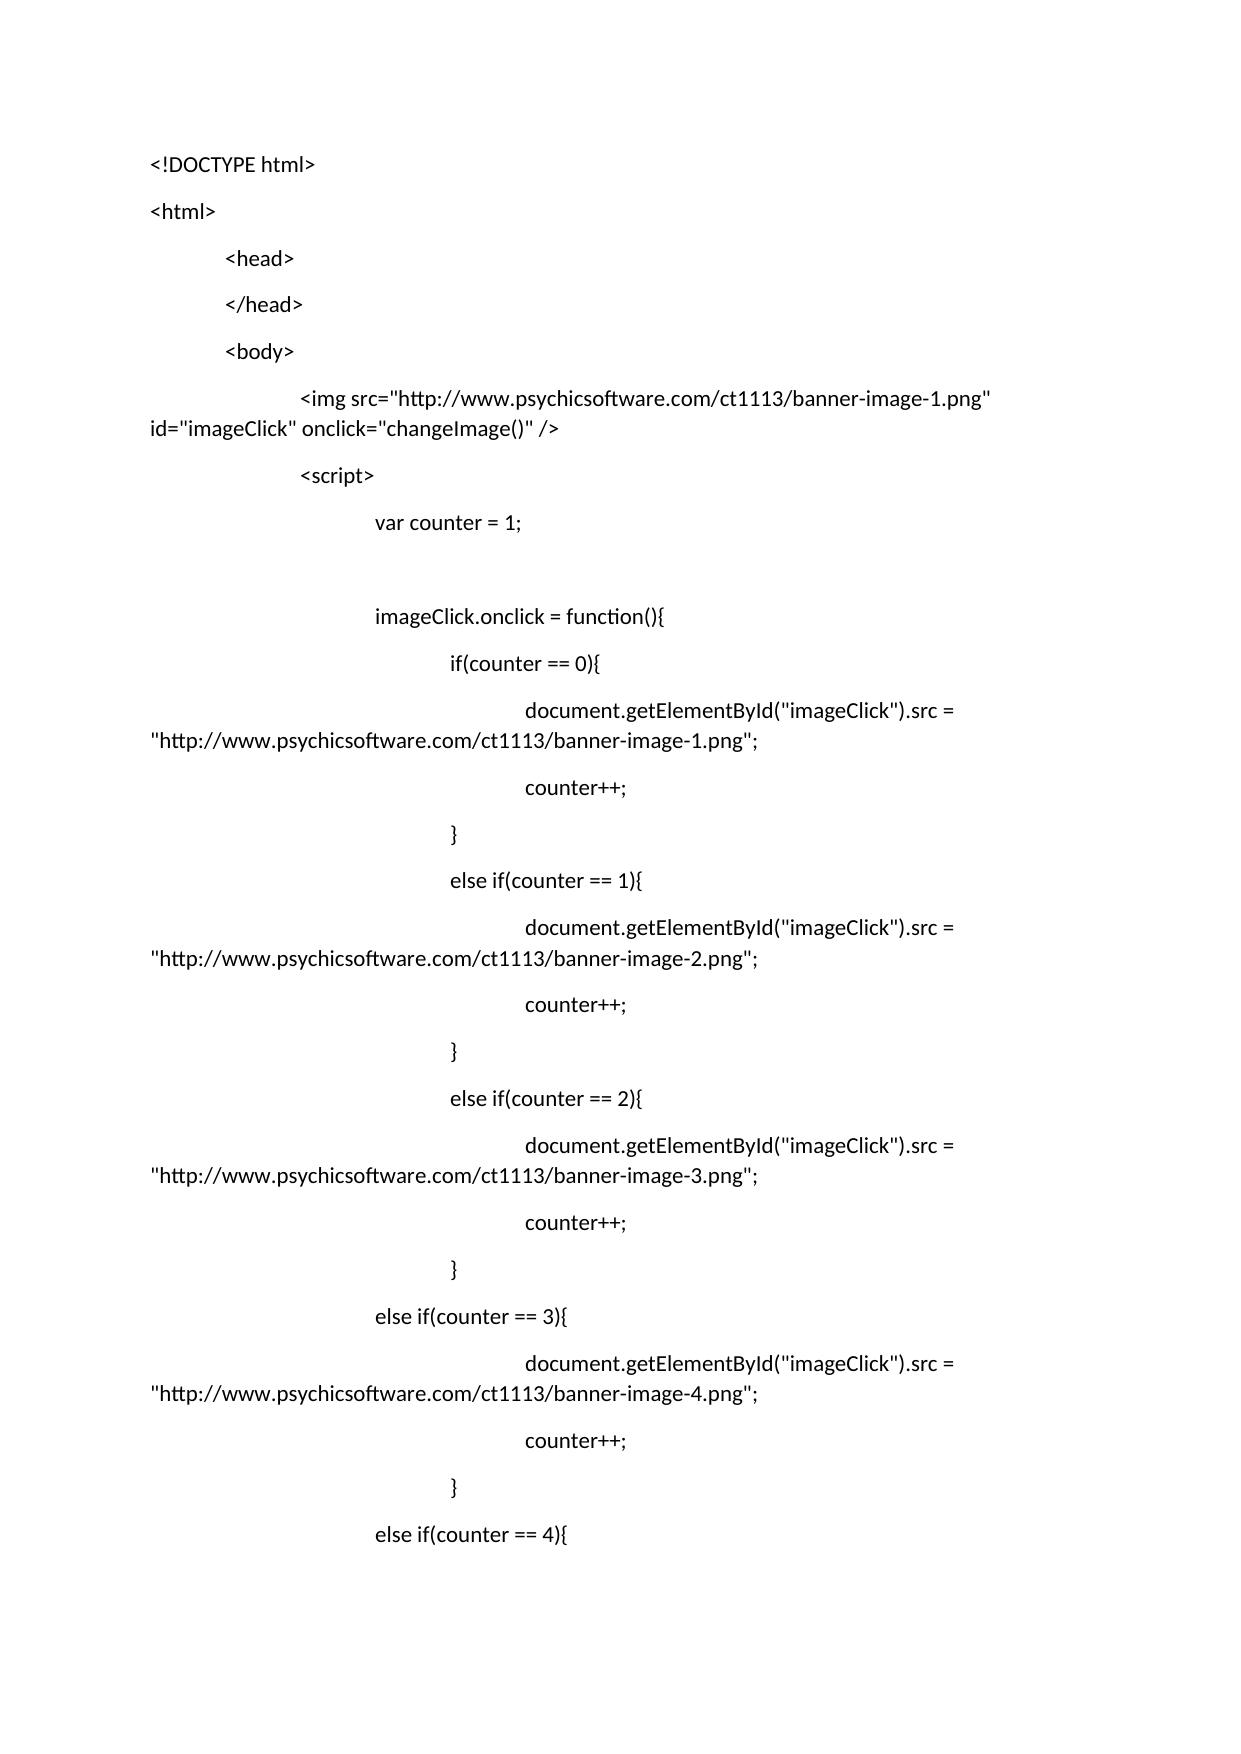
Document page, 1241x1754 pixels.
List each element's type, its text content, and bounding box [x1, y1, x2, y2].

text document.getElementById("imageClick").src = "http://www.psychicsoftware.com/ct1113/banner-image-4.png"; [150, 1349, 1090, 1407]
text var counter = 1; [150, 508, 1090, 536]
text imageClick.onclick = function(){ [150, 602, 1090, 630]
text <html> [150, 197, 1090, 225]
text } [150, 820, 1090, 848]
text } [150, 1255, 1090, 1283]
text counter++; [150, 1426, 1090, 1454]
text if(counter == 0){ [150, 649, 1090, 677]
text <script> [150, 461, 1090, 489]
text counter++; [150, 1208, 1090, 1236]
text else if(counter == 1){ [150, 867, 1090, 895]
text else if(counter == 4){ [150, 1520, 1090, 1548]
text document.getElementById("imageClick").src = "http://www.psychicsoftware.com/ct1113/banner-image-3.png"; [150, 1131, 1090, 1189]
text else if(counter == 2){ [150, 1084, 1090, 1112]
text counter++; [150, 773, 1090, 801]
text <!DOCTYPE html> [150, 150, 1090, 178]
text <head> [150, 244, 1090, 272]
text <img src="http://www.psychicsoftware.com/ct1113/banner-image-1.png" id="imageClick" onclick="changeImage()" /> [150, 384, 1090, 443]
text counter++; [150, 991, 1090, 1019]
text } [150, 1037, 1090, 1066]
text <body> [150, 337, 1090, 366]
text } [150, 1473, 1090, 1501]
text </head> [150, 291, 1090, 319]
text document.getElementById("imageClick").src = "http://www.psychicsoftware.com/ct1113/banner-image-1.png"; [150, 696, 1090, 754]
text document.getElementById("imageClick").src = "http://www.psychicsoftware.com/ct1113/banner-image-2.png"; [150, 913, 1090, 972]
text else if(counter == 3){ [150, 1302, 1090, 1330]
